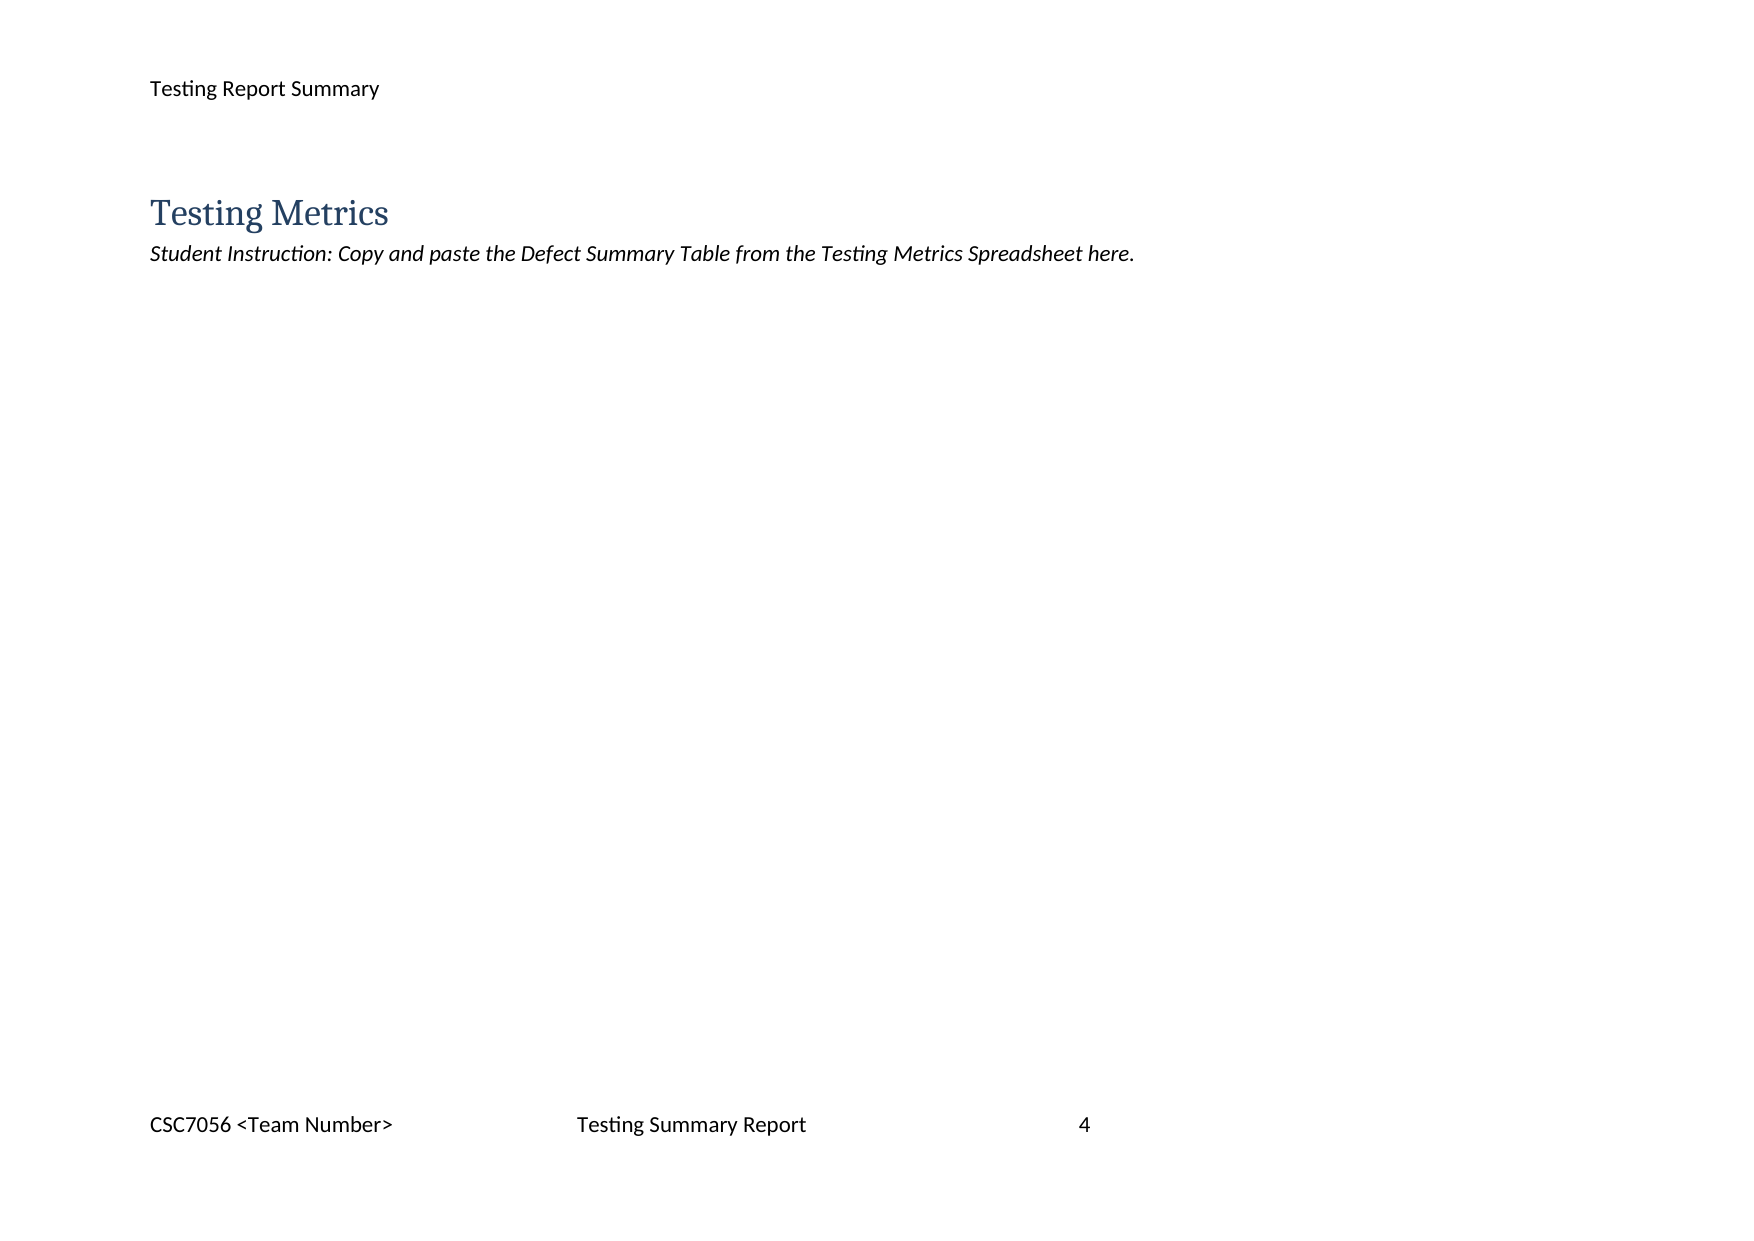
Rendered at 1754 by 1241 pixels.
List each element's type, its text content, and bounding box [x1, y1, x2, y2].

text Student Instruction: Copy and paste the Defect Summary Table from the Testing Metrics Spreadsheet here. [150, 239, 1604, 267]
subtitle Testing Metrics [150, 192, 1604, 235]
